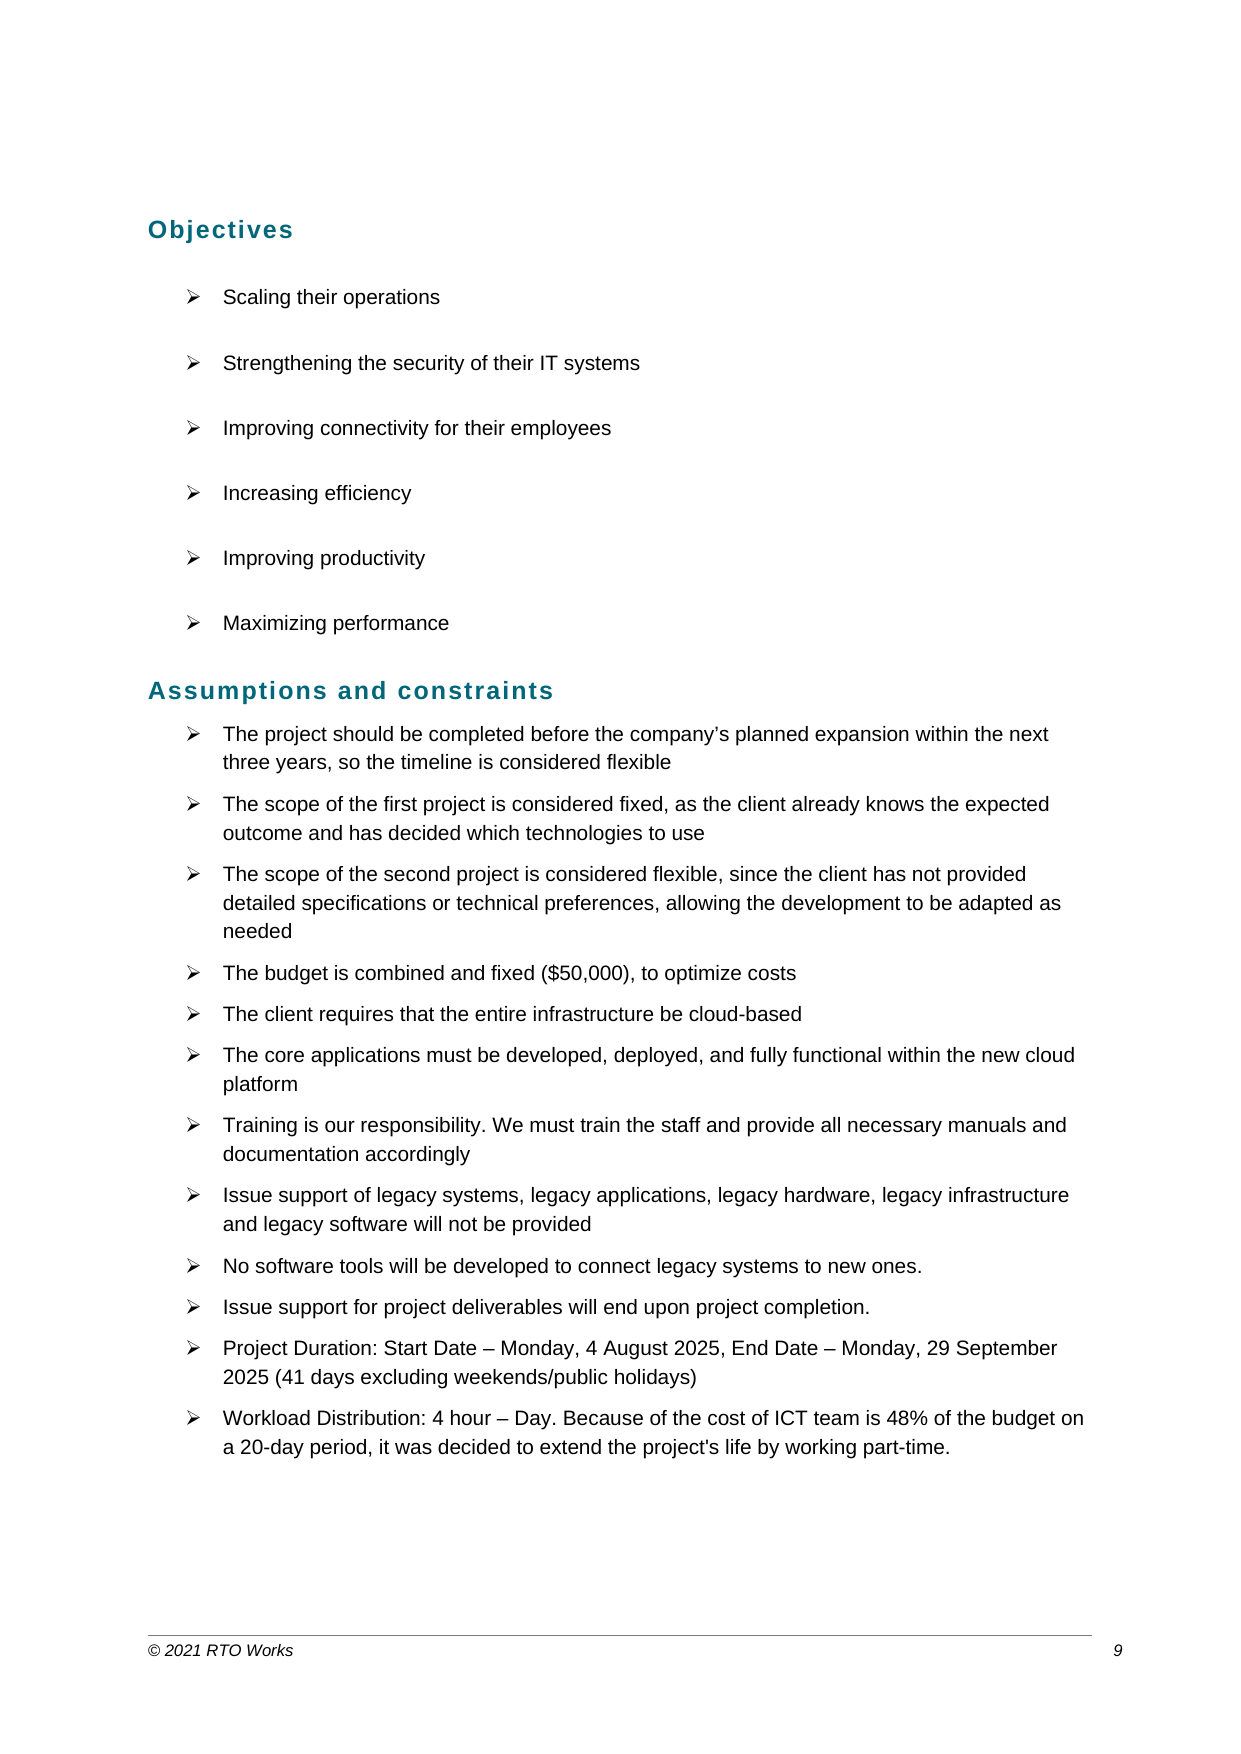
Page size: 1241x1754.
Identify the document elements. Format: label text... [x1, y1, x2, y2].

subtitle Improving productivity [185, 546, 1092, 570]
list The project should be completed before the company’s planned expansion within the next three years, so the timeline is considered flexible [185, 721, 1092, 774]
subtitle Maximizing performance [185, 611, 1092, 635]
list Issue support of legacy systems, legacy applications, legacy hardware, legacy infrastructure and legacy software will not be provided [185, 1183, 1092, 1236]
subtitle Improving connectivity for their employees [185, 415, 1092, 439]
subtitle Scaling their operations [185, 285, 1092, 309]
list The client requires that the entire infrastructure be cloud-based [185, 1002, 1092, 1026]
list Issue support for project deliverables will end upon project completion. [185, 1295, 1092, 1319]
list The core applications must be developed, deployed, and fully functional within the new cloud platform [185, 1043, 1092, 1096]
subtitle Assumptions and constraints [148, 676, 1092, 704]
list The scope of the second project is considered flexible, since the client has not provided detailed specifications or technical preferences, allowing the development to be adapted as needed [185, 862, 1092, 943]
subtitle Increasing efficiency [185, 481, 1092, 504]
list Project Duration: Start Date – Monday, 4 August 2025, End Date – Monday, 29 September 2025 (41 days excluding weekends/public holidays) [185, 1336, 1092, 1389]
list Workload Distribution: 4 hour – Day. Because of the cost of ICT team is 48% of the budget on a 20-day period, it was decided to extend the project's life by working part-time. [185, 1406, 1092, 1459]
list Training is our responsibility. We must train the staff and provide all necessary manuals and documentation accordingly [185, 1113, 1092, 1166]
subtitle Strengthening the security of their IT systems [185, 350, 1092, 374]
subtitle Objectives [148, 215, 1092, 243]
list The budget is combined and fixed ($50,000), to optimize costs [185, 960, 1092, 984]
list The scope of the first project is considered fixed, as the client already knows the expected outcome and has decided which technologies to use [185, 791, 1092, 844]
list No software tools will be developed to connect legacy systems to new ones. [185, 1253, 1092, 1277]
